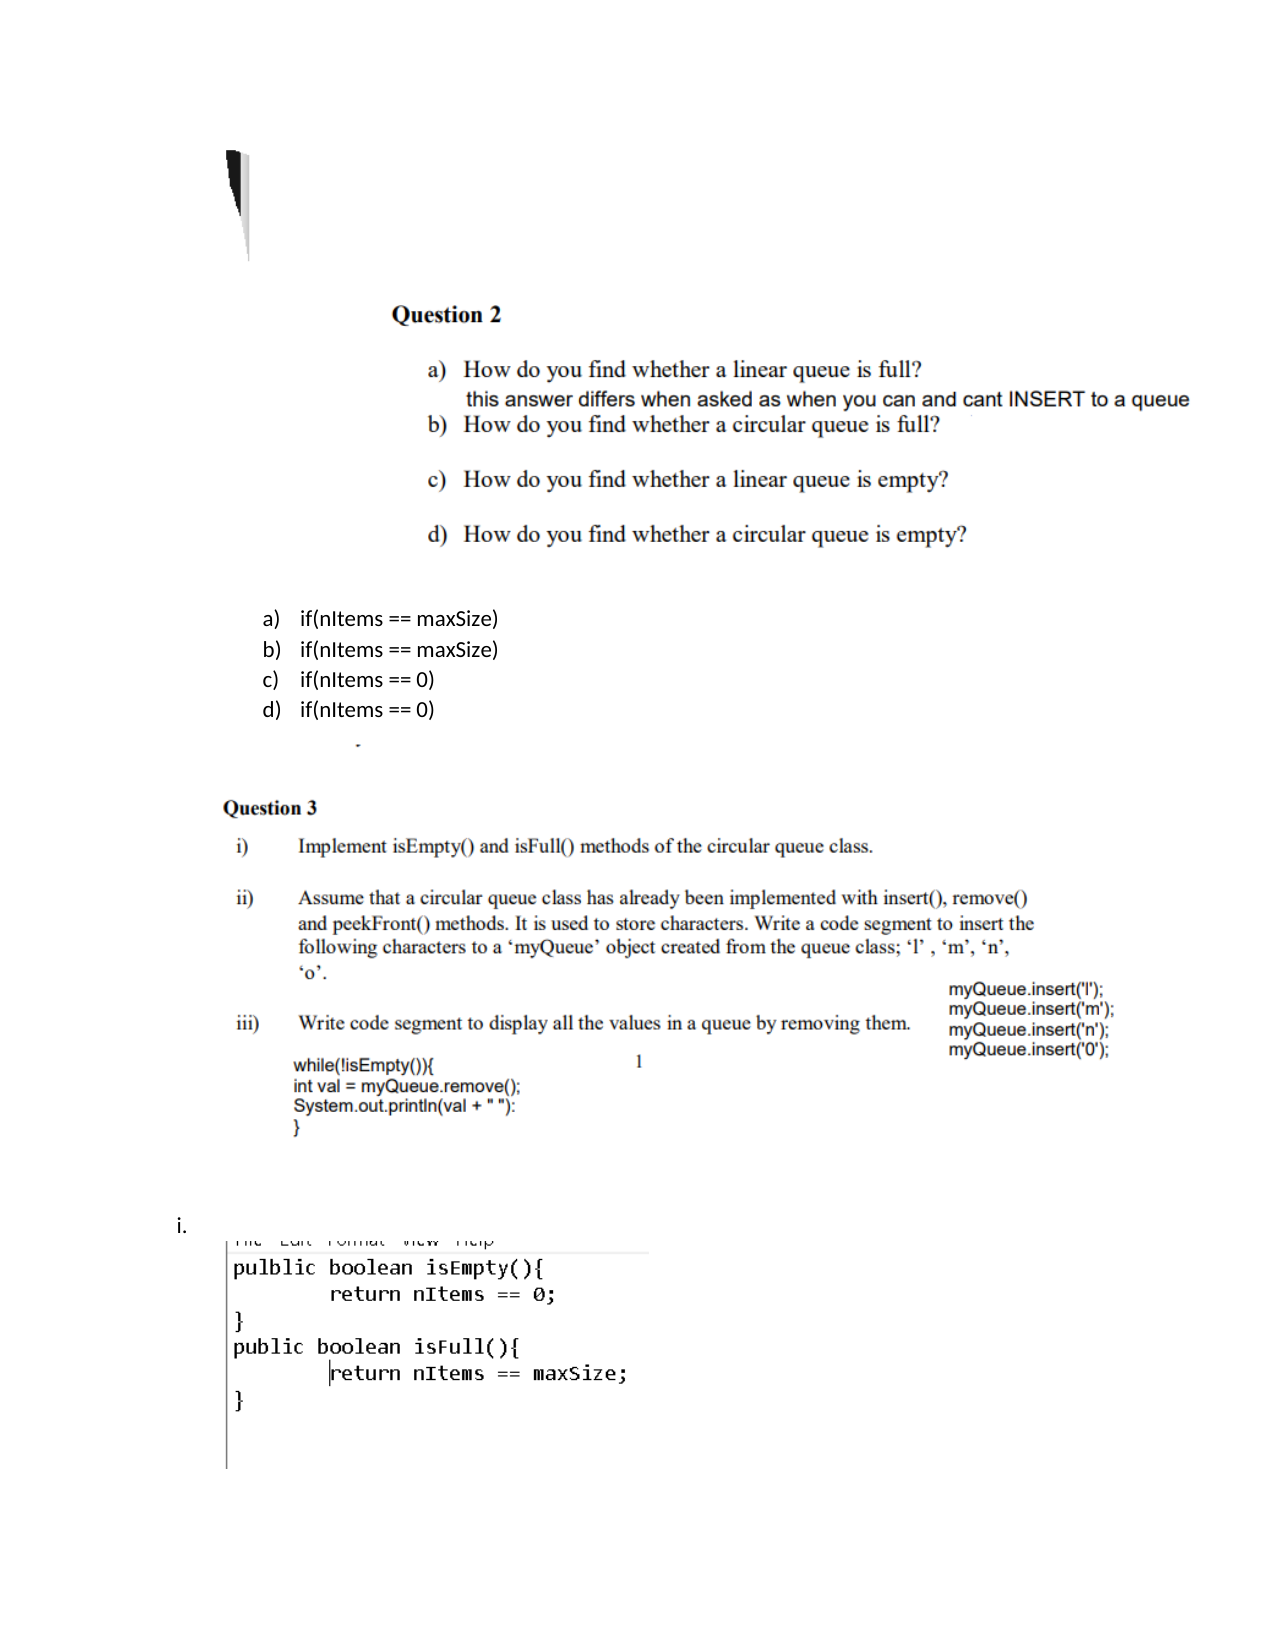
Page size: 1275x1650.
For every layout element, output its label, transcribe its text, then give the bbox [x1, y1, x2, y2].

picture [225, 150, 1200, 603]
picture [150, 742, 1125, 1193]
list if(nItems == 0) [262, 665, 1125, 693]
picture [225, 1241, 649, 1469]
list if(nItems == 0) [262, 695, 1125, 723]
list if(nItems == maxSize) [262, 604, 1125, 632]
list if(nItems == maxSize) [262, 635, 1125, 663]
